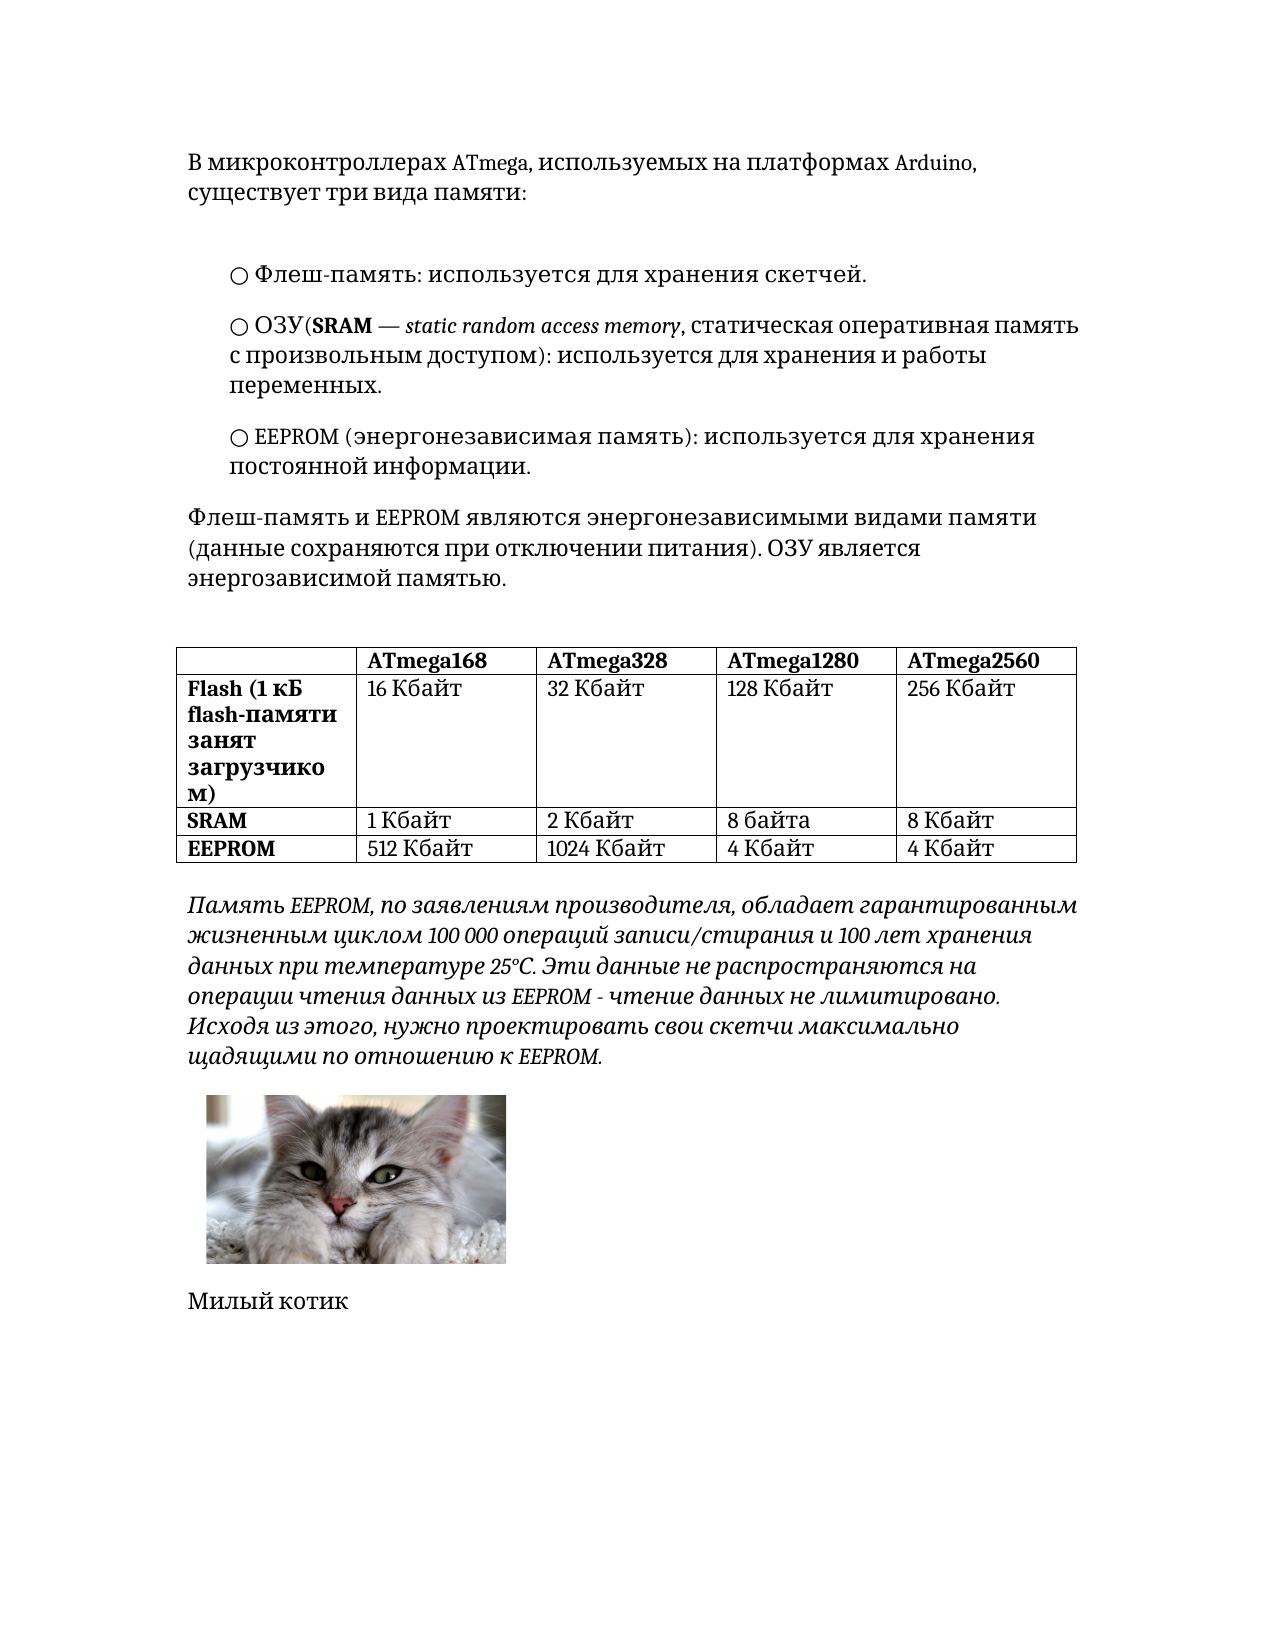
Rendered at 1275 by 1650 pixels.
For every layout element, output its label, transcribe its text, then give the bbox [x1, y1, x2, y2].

table_cell SRAM [177, 808, 356, 834]
text Милый котик [187, 1289, 1087, 1315]
table_cell 32 Кбайт [537, 675, 716, 807]
table_cell 4 Кбайт [717, 836, 896, 862]
table_header [177, 648, 356, 674]
table_cell Flash (1 кБ flash-памяти занят загрузчиком) [177, 675, 356, 807]
text Память EEPROM, по заявлениям производителя, обладает гарантированным жизненным циклом 100 000 операций записи/стирания и 100 лет хранения данных при температуре 25°С. Эти данные не распространяются на операции чтения данных из EEPROM - чтение данных не лимитировано. Исходя из этого, нужно проектировать свои скетчи максимально щадящими по отношению к EEPROM. [187, 863, 1087, 1071]
table_cell 2 Кбайт [537, 808, 716, 834]
table_cell 1024 Кбайт [537, 836, 716, 862]
table_cell 8 Кбайт [897, 808, 1076, 834]
text В микроконтроллерах ATmega, используемых на платформах Arduino, существует три вида памяти: [187, 150, 1087, 237]
picture [206, 1095, 507, 1264]
table_cell 4 Кбайт [897, 836, 1076, 862]
table_header ATmega1280 [717, 648, 896, 674]
table_cell EEPROM [177, 836, 356, 862]
text ○ ОЗУ(SRAM — static random access memory, статическая оперативная память с произвольным доступом): используется для хранения и работы переменных. [229, 312, 1087, 399]
table_cell 512 Кбайт [357, 836, 536, 862]
table_header ATmega168 [357, 648, 536, 674]
text ○ EEPROM (энергонезависимая память): используется для хранения постоянной информации. [229, 424, 1087, 481]
table_header ATmega2560 [897, 648, 1076, 674]
table_cell 128 Кбайт [717, 675, 896, 807]
table_cell 8 байта [717, 808, 896, 834]
text ○ Флеш-память: используется для хранения скетчей. [229, 261, 1087, 288]
text Флеш-память и EEPROM являются энергонезависимыми видами памяти (данные сохраняются при отключении питания). ОЗУ является энергозависимой памятью. [187, 505, 1087, 622]
table_cell 256 Кбайт [897, 675, 1076, 807]
table_cell 16 Кбайт [357, 675, 536, 807]
table_header ATmega328 [537, 648, 716, 674]
table_cell 1 Кбайт [357, 808, 536, 834]
